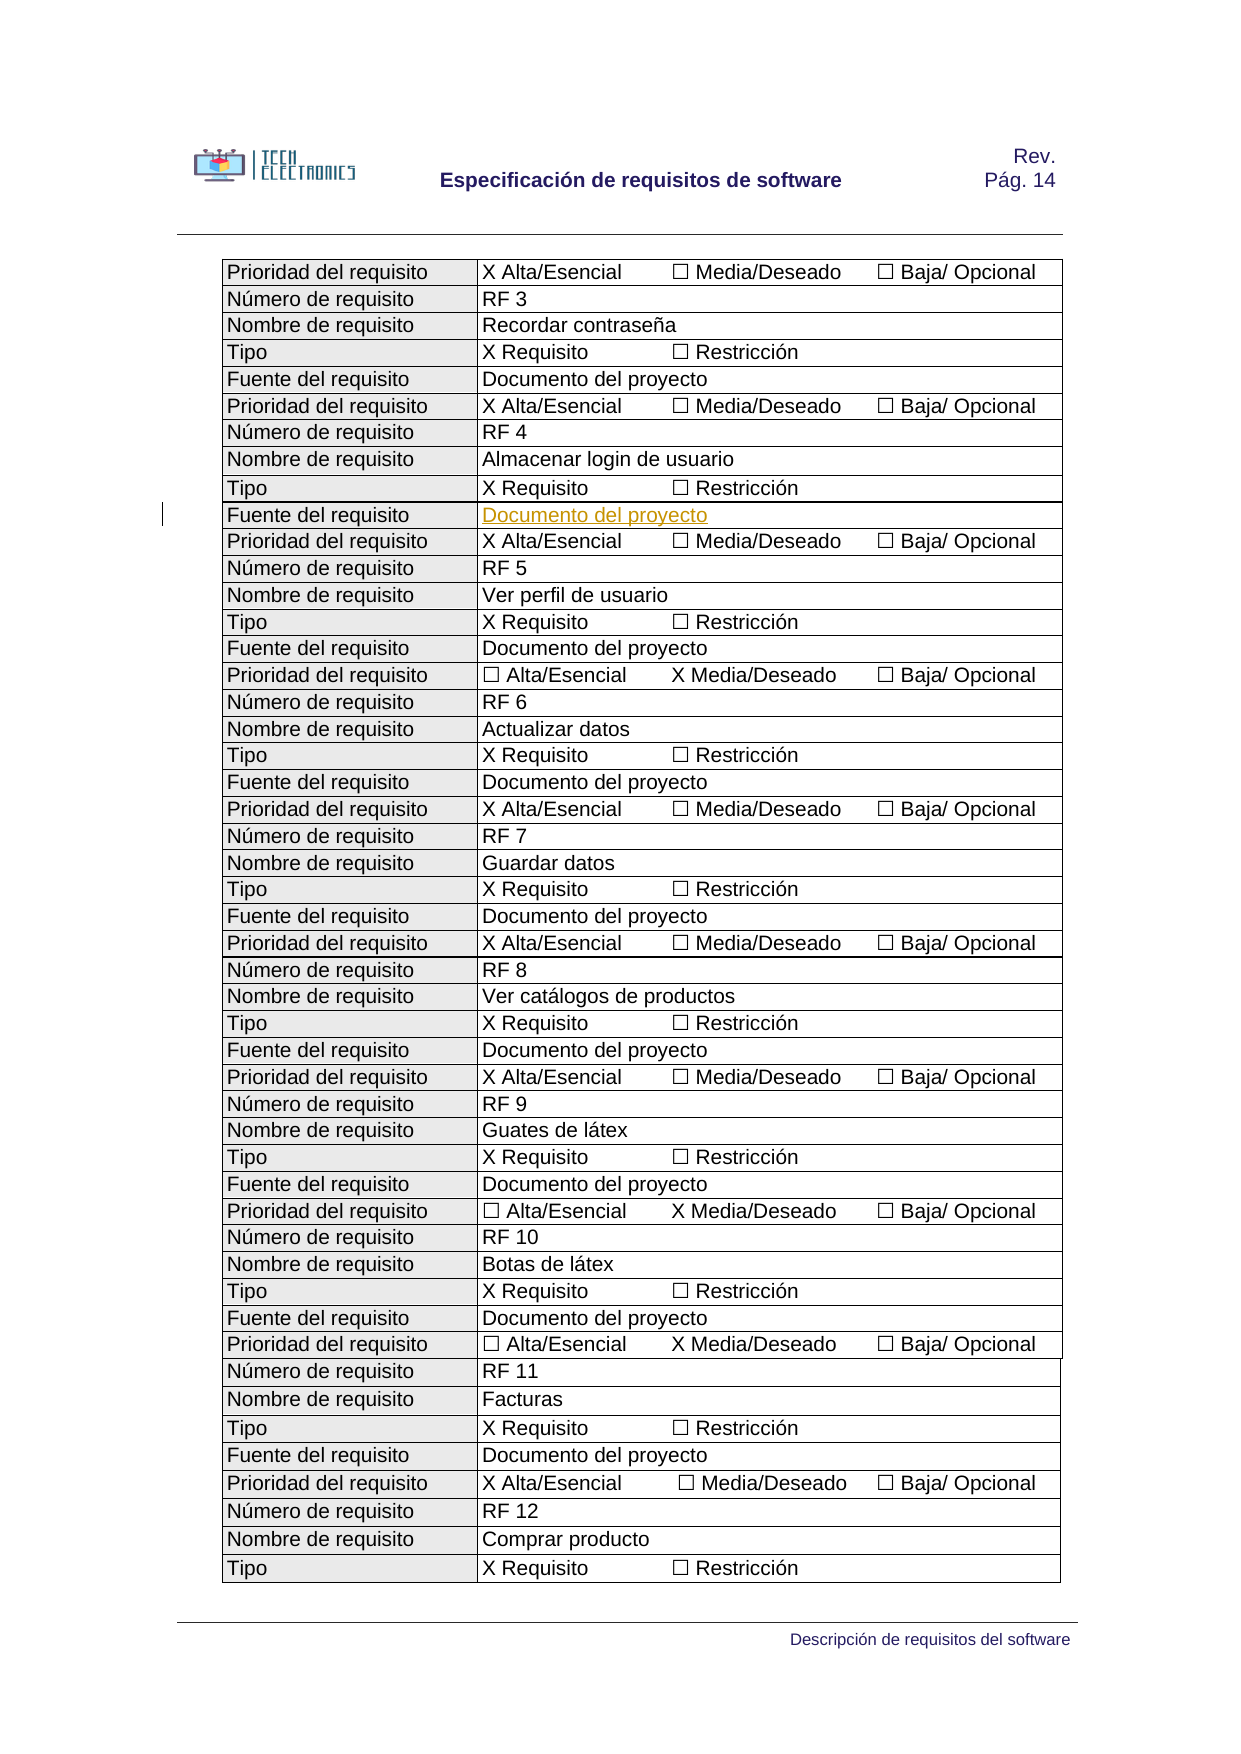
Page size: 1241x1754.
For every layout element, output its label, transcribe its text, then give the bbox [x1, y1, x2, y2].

table_cell ☐ Baja/ Opcional [869, 260, 1062, 285]
table_cell Prioridad del requisito [223, 1332, 477, 1358]
table_cell RF 6 [478, 690, 1062, 716]
table_cell Nombre de requisito [223, 850, 477, 876]
table_cell Botas de látex [478, 1252, 1062, 1278]
table_cell X Requisito [478, 476, 664, 501]
table_cell Documento del proyecto [478, 1306, 1062, 1331]
table_cell RF 3 [478, 286, 1062, 312]
table_cell Número de requisito [223, 690, 477, 716]
table_cell ☐ Media/Deseado [664, 529, 869, 555]
table_cell ☐ Media/Deseado [664, 260, 869, 285]
table_cell ☐ Media/Deseado [664, 394, 869, 419]
table_cell ☐ Restricción [664, 1011, 1062, 1037]
table_cell Tipo [223, 877, 477, 903]
table_cell Comprar producto [478, 1527, 1060, 1554]
table_cell X Media/Deseado [664, 1199, 869, 1224]
table_cell Número de requisito [223, 1091, 477, 1117]
table_cell Documento del proyecto [478, 636, 1062, 662]
table_cell Número de requisito [223, 556, 477, 582]
table_cell ☐ Media/Deseado [664, 797, 869, 823]
table_cell X Alta/Esencial [478, 394, 664, 419]
table_cell ☐ Restricción [664, 1145, 1062, 1171]
table_cell X Requisito [478, 1145, 664, 1171]
table_cell RF 4 [478, 420, 1062, 446]
table_cell Tipo [223, 340, 477, 366]
table_cell ☐ Restricción [664, 1279, 1062, 1304]
table_cell X Alta/Esencial [478, 1065, 664, 1090]
table_cell ☐ Baja/ Opcional [869, 1332, 1062, 1358]
table_cell Prioridad del requisito [223, 1065, 477, 1090]
table_cell Tipo [223, 476, 477, 501]
table_cell ☐ Baja/ Opcional [869, 1065, 1062, 1090]
table_cell Nombre de requisito [223, 583, 477, 608]
table_cell ☐ Alta/Esencial [478, 663, 664, 689]
table_cell Número de requisito [223, 958, 477, 983]
table_cell Documento del proyecto [478, 1172, 1062, 1197]
table_cell ☐ Restricción [664, 743, 1062, 769]
table_cell ☐ Baja/ Opcional [869, 394, 1062, 419]
table_cell Nombre de requisito [223, 984, 477, 1010]
table_cell RF 12 [478, 1499, 1060, 1526]
table_cell ☐ Restricción [664, 340, 1062, 366]
table_cell Tipo [223, 1011, 477, 1037]
table_cell Fuente del requisito [223, 1172, 477, 1197]
table_cell X Media/Deseado [664, 1332, 869, 1358]
table_cell Nombre de requisito [223, 1387, 477, 1414]
table_cell Almacenar login de usuario [478, 447, 1062, 474]
table_cell Guates de látex [478, 1118, 1062, 1144]
table_cell Fuente del requisito [223, 1038, 477, 1063]
table_cell Documento del proyecto [478, 904, 1062, 930]
table_cell Fuente del requisito [223, 503, 477, 528]
table_cell ☐ Media/Deseado [664, 931, 869, 956]
table_cell ☐ Restricción [664, 476, 1062, 501]
table_cell RF 7 [478, 824, 1062, 849]
table_cell Fuente del requisito [223, 1306, 477, 1331]
table_cell Nombre de requisito [223, 313, 477, 339]
table_cell RF 11 [478, 1359, 1060, 1386]
table_cell Nombre de requisito [223, 1118, 477, 1144]
table_cell Guardar datos [478, 850, 1062, 876]
table_cell Fuente del requisito [223, 367, 477, 392]
table_cell ☐ Restricción [664, 1416, 1060, 1442]
table_cell X Requisito [478, 743, 664, 769]
table_cell Nombre de requisito [223, 1252, 477, 1278]
table_cell Tipo [223, 1279, 477, 1304]
table_cell ☐ Restricción [664, 877, 1062, 903]
table_cell Prioridad del requisito [223, 1199, 477, 1224]
table_cell ☐ Baja/ Opcional [869, 1471, 1060, 1498]
table_cell X Requisito [478, 1416, 664, 1442]
table_cell X Alta/Esencial [478, 1471, 664, 1498]
table_cell ☐ Baja/ Opcional [869, 797, 1062, 823]
table_cell ☐ Media/Deseado [664, 1065, 869, 1090]
table_cell Número de requisito [223, 824, 477, 849]
table_cell Recordar contraseña [478, 313, 1062, 339]
table_cell Número de requisito [223, 1225, 477, 1251]
table_cell Nombre de requisito [223, 1527, 477, 1554]
table_cell ☐ Restricción [664, 1555, 1060, 1582]
table_cell X Requisito [478, 1279, 664, 1304]
table_cell RF 5 [478, 556, 1062, 582]
table_cell Documento del proyecto [478, 1443, 1060, 1470]
table_cell Prioridad del requisito [223, 529, 477, 555]
table_cell Prioridad del requisito [223, 797, 477, 823]
table_cell Fuente del requisito [223, 1443, 477, 1470]
table_cell Fuente del requisito [223, 770, 477, 796]
table_cell RF 8 [478, 958, 1062, 983]
table_cell Nombre de requisito [223, 717, 477, 742]
table_cell Tipo [223, 1555, 477, 1582]
table_cell X Requisito [478, 340, 664, 366]
table_cell Número de requisito [223, 1499, 477, 1526]
table_cell ☐ Media/Deseado [664, 1471, 869, 1498]
table_cell Prioridad del requisito [223, 260, 477, 285]
table_cell Tipo [223, 610, 477, 635]
table_cell ☐ Baja/ Opcional [869, 931, 1062, 956]
table_cell ☐ Restricción [664, 610, 1062, 635]
table_cell Documento del proyecto [478, 770, 1062, 796]
table_cell Actualizar datos [478, 717, 1062, 742]
table_cell X Requisito [478, 1011, 664, 1037]
table_cell Prioridad del requisito [223, 663, 477, 689]
table_cell Prioridad del requisito [223, 931, 477, 956]
table_cell X Alta/Esencial [478, 931, 664, 956]
table_cell X Alta/Esencial [478, 797, 664, 823]
table_cell ☐ Baja/ Opcional [869, 1199, 1062, 1224]
table_cell Fuente del requisito [223, 904, 477, 930]
table_cell Número de requisito [223, 1359, 477, 1386]
table_cell X Requisito [478, 1555, 664, 1582]
table_cell ☐ Baja/ Opcional [869, 663, 1062, 689]
table_cell X Requisito [478, 877, 664, 903]
table_cell X Alta/Esencial [478, 529, 664, 555]
table_cell Prioridad del requisito [223, 1471, 477, 1498]
table_cell Documento del proyecto [478, 367, 1062, 392]
table_cell Ver catálogos de productos [478, 984, 1062, 1010]
table_cell ☐ Alta/Esencial [478, 1199, 664, 1224]
table_cell Número de requisito [223, 286, 477, 312]
table_cell X Alta/Esencial [478, 260, 664, 285]
table_cell Tipo [223, 1145, 477, 1171]
table_cell Tipo [223, 743, 477, 769]
table_cell X Media/Deseado [664, 663, 869, 689]
table_cell Fuente del requisito [223, 636, 477, 662]
table_cell Tipo [223, 1416, 477, 1442]
table_cell Nombre de requisito [223, 447, 477, 474]
table_cell ☐ Alta/Esencial [478, 1332, 664, 1358]
table_cell X Requisito [478, 610, 664, 635]
table_cell Número de requisito [223, 420, 477, 446]
table_cell RF 9 [478, 1091, 1062, 1117]
table_cell Facturas [478, 1387, 1060, 1414]
table_cell [478, 503, 1062, 528]
table_cell RF 10 [478, 1225, 1062, 1251]
table_cell Ver perfil de usuario [478, 583, 1062, 608]
picture [184, 108, 371, 227]
table_cell Documento del proyecto [478, 1038, 1062, 1063]
table_cell Prioridad del requisito [223, 394, 477, 419]
table_cell ☐ Baja/ Opcional [869, 529, 1062, 555]
